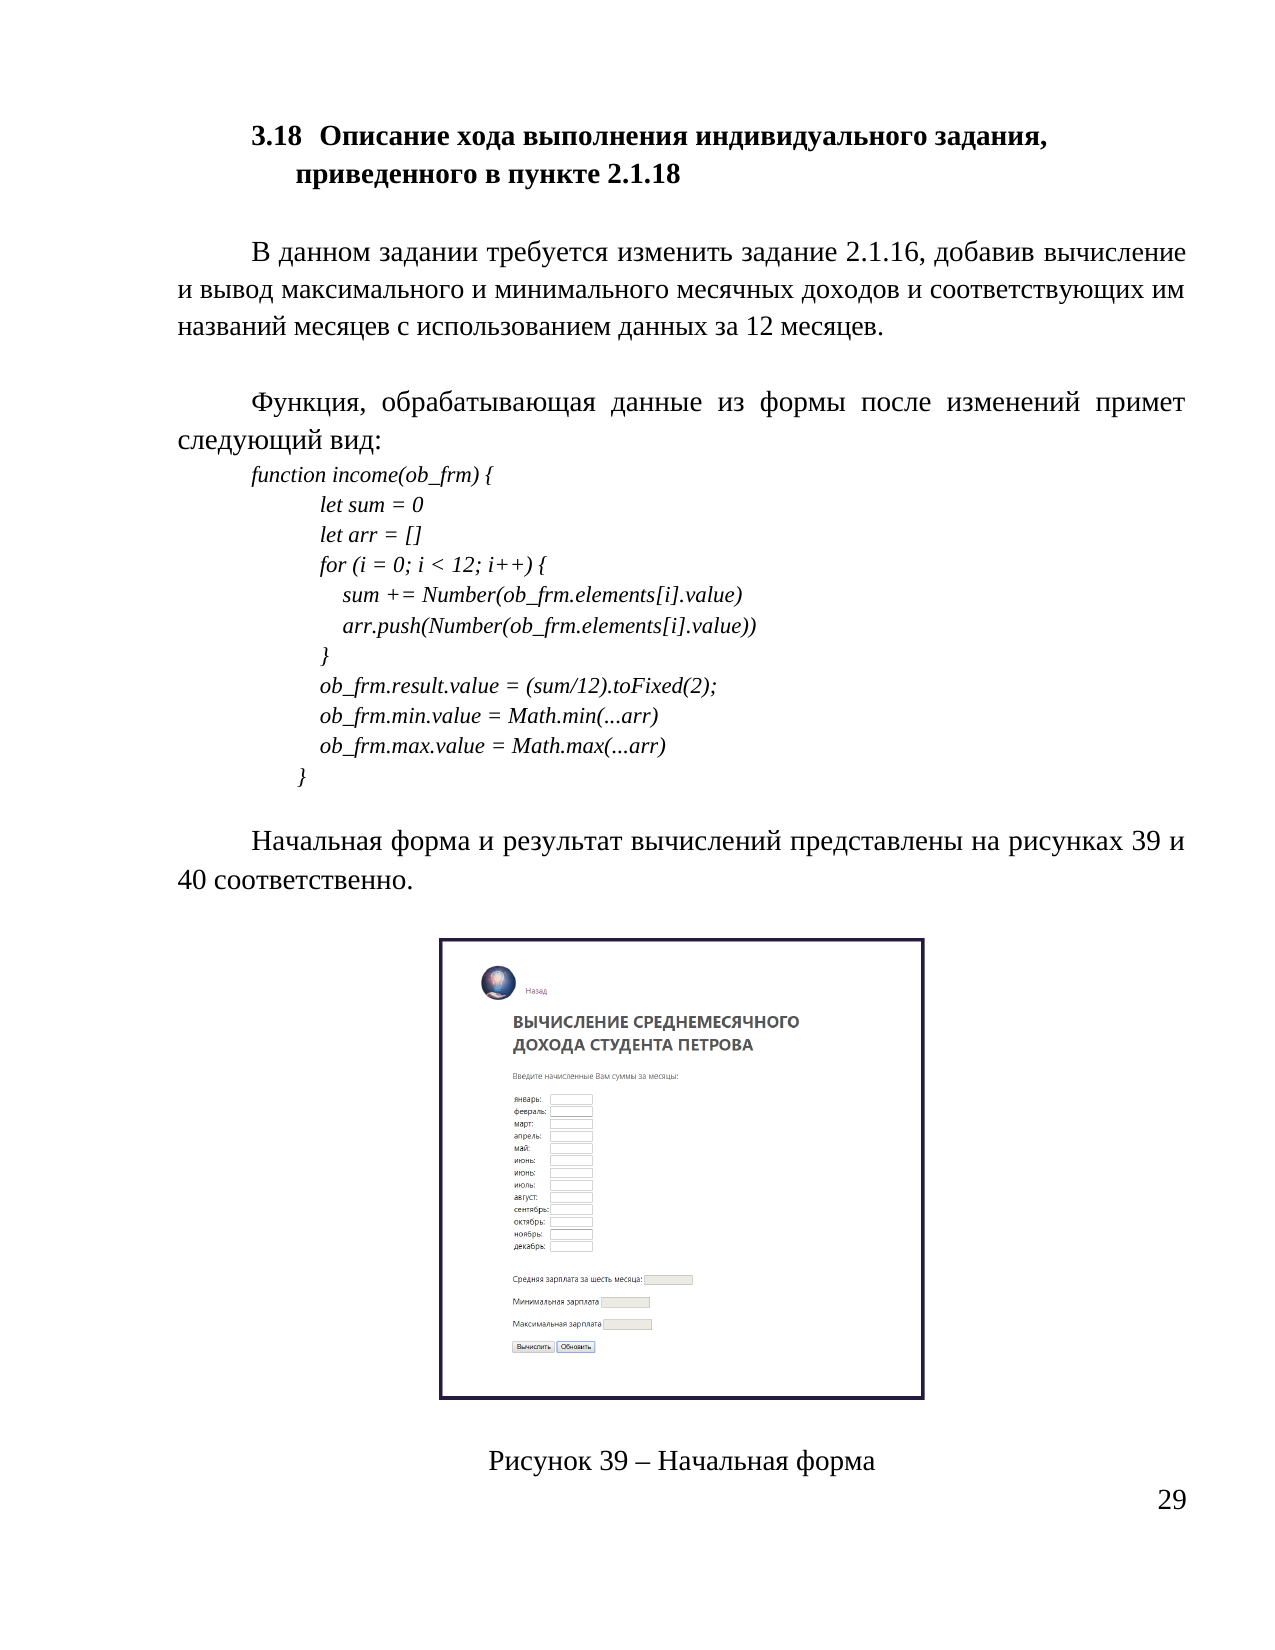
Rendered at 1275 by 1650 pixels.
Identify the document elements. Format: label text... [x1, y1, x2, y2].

text arr.push(Number(ob_frm.elements[i].value)) [177, 612, 1186, 638]
text Начальная форма и результат вычислений представлены на рисунках 39 и 40 соответственно. [177, 823, 1186, 895]
text function income(ob_frm) { [177, 461, 1186, 487]
text for (i = 0; i < 12; i++) { [177, 551, 1186, 578]
picture [439, 938, 925, 1400]
text ob_frm.max.value = Math.max(...arr) [177, 733, 1186, 759]
text } [177, 763, 1186, 789]
text } [177, 642, 1186, 668]
text let sum = 0 [177, 491, 1186, 517]
text ob_frm.result.value = (sum/12).toFixed(2); [177, 672, 1186, 698]
text ob_frm.min.value = Math.min(...arr) [177, 702, 1186, 729]
text Функция, обрабатывающая данные из формы после изменений примет следующий вид: [177, 384, 1186, 456]
text Рисунок 39 – Начальная форма [177, 1443, 1186, 1476]
text let arr = [] [177, 521, 1186, 547]
subtitle Описание хода выполнения индивидуального задания, приведенного в пункте 2.1.18 [251, 118, 1186, 190]
text В данном задании требуется изменить задание 2.1.16, добавив вычисление и вывод максимального и минимального месячных доходов и соответствующих им названий месяцев с использованием данных за 12 месяцев. [177, 234, 1186, 342]
text sum += Number(ob_frm.elements[i].value) [177, 582, 1186, 608]
